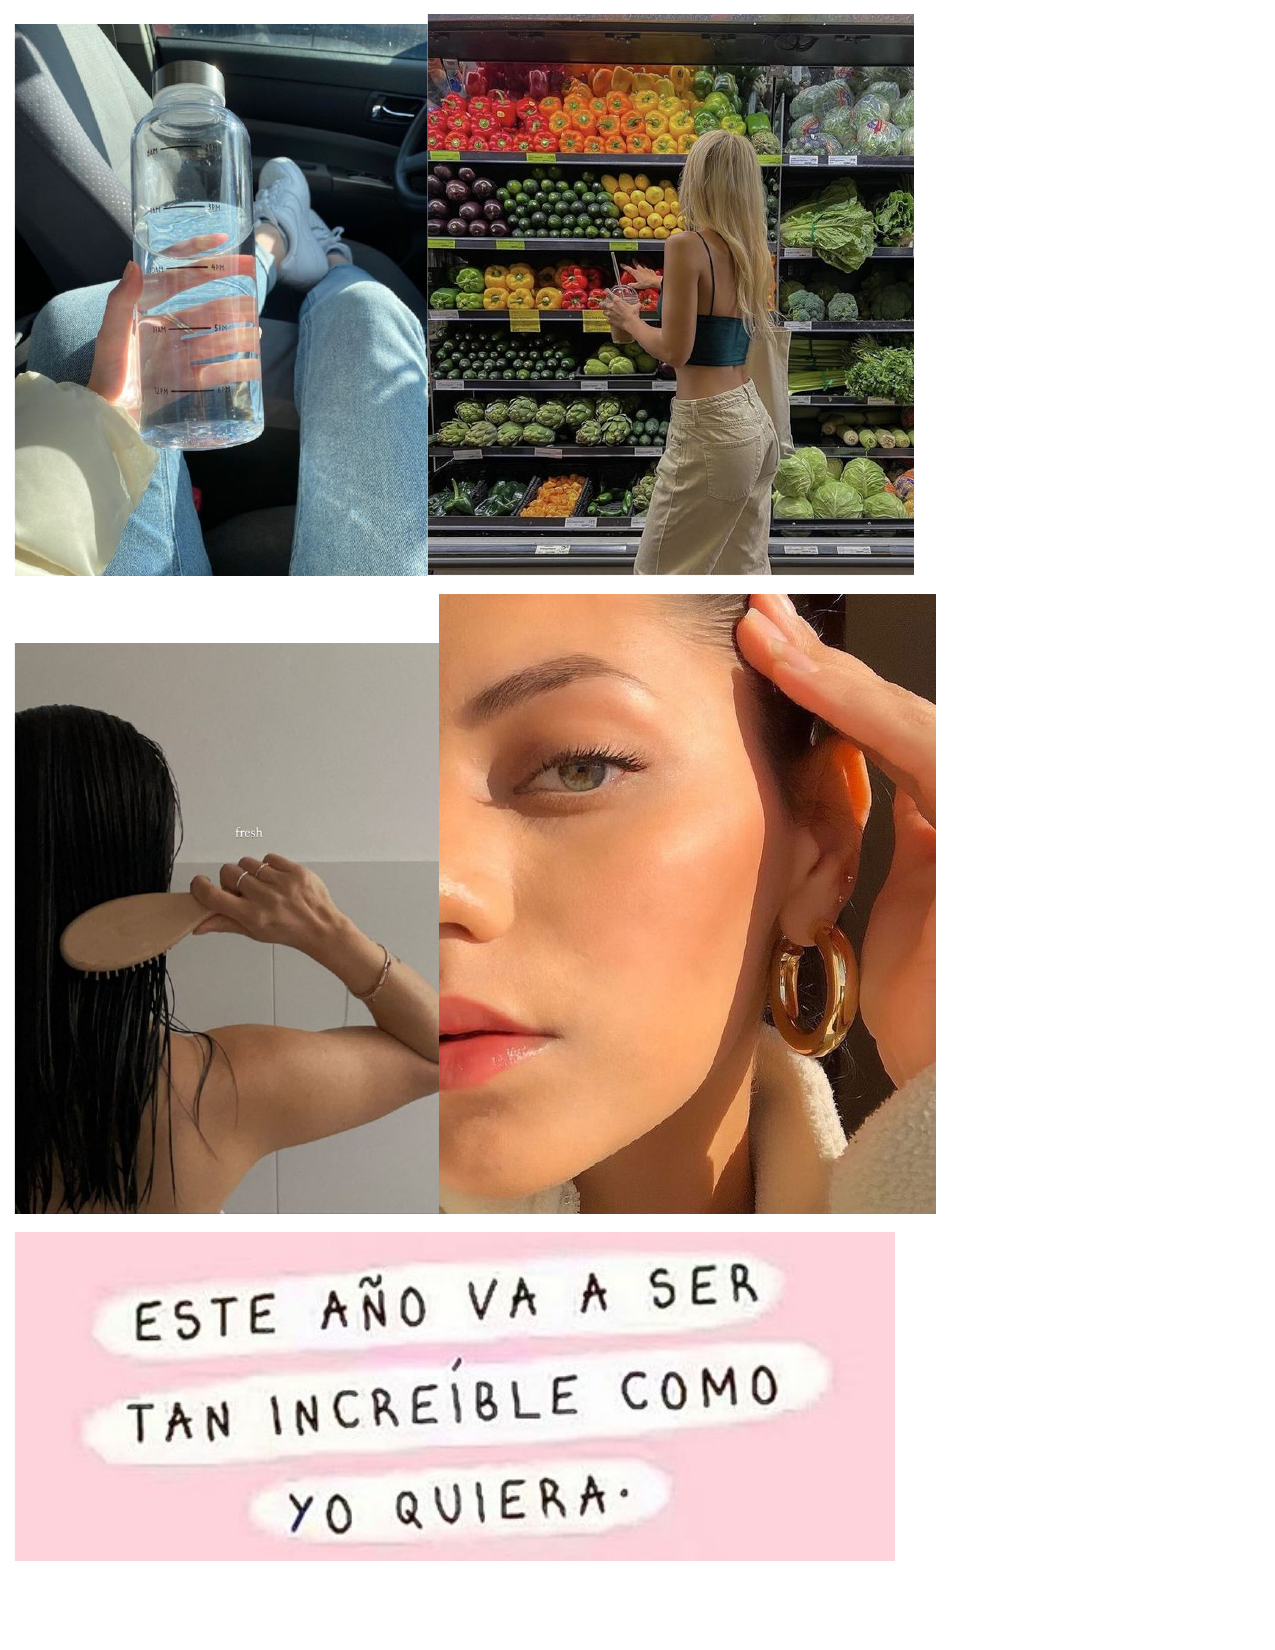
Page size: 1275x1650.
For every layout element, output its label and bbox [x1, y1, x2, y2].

picture [14, 594, 936, 1214]
picture [14, 1232, 895, 1561]
picture [14, 14, 914, 576]
